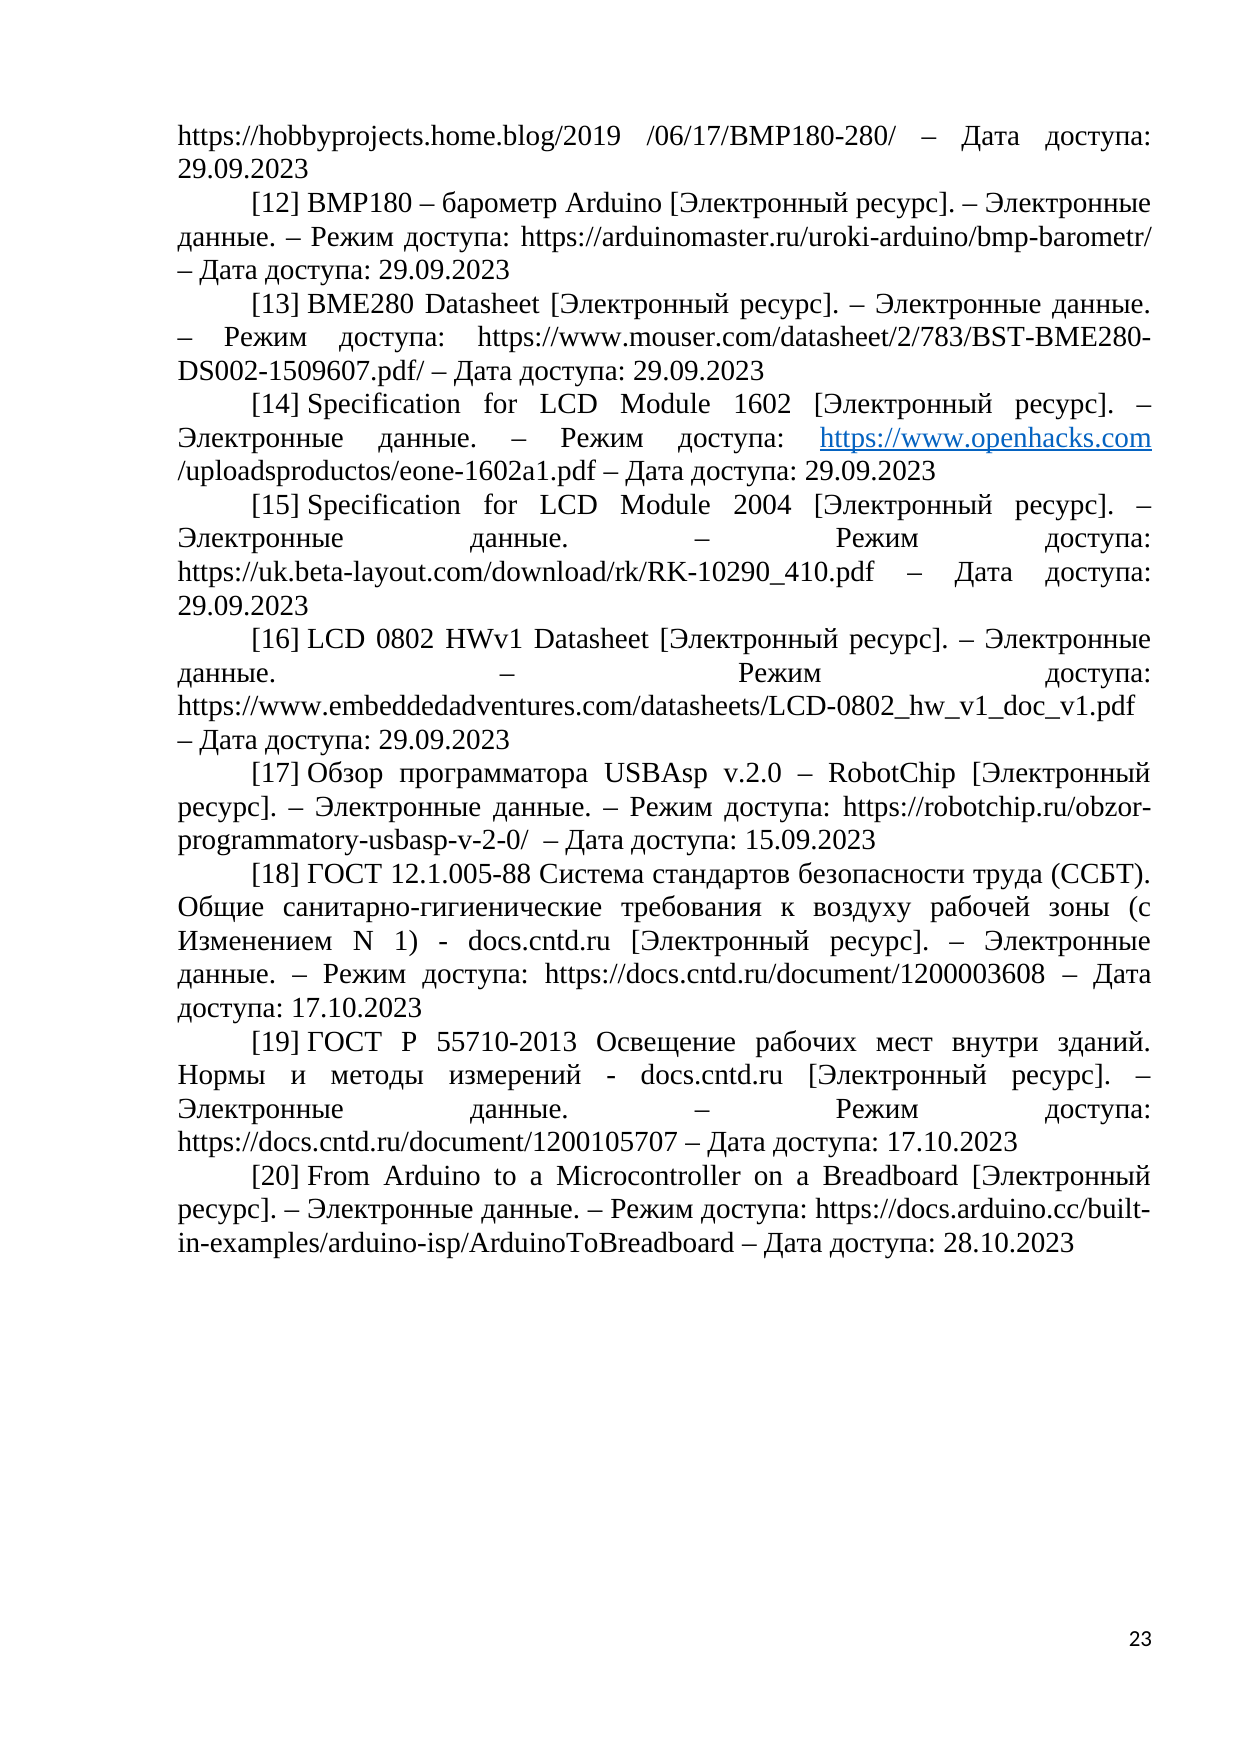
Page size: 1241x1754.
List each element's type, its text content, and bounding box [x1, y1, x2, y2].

text [18] ГОСТ 12.1.005-88 Система стандартов безопасности труда (ССБТ). Общие санитарно-гигиенические требования к воздуху рабочей зоны (с Изменением N 1) - docs.cntd.ru [Электронный ресурс]. – Электронные данные. – Режим доступа: https://docs.cntd.ru/document/1200003608 – Дата доступа: 17.10.2023 [177, 856, 1152, 1024]
text [20] From Arduino to a Microcontroller on a Breadboard [Электронный ресурс]. – Электронные данные. – Режим доступа: https://docs.arduino.cc/built-in-examples/arduino-isp/ArduinoToBreadboard – Дата доступа: 28.10.2023 [177, 1158, 1152, 1258]
text [17] Обзор программатора USBAsp v.2.0 – RobotChip [Электронный ресурс]. – Электронные данные. – Режим доступа: https://robotchip.ru/obzor-programmatory-usbasp-v-2-0/ – Дата доступа: 15.09.2023 [177, 755, 1152, 856]
text [14] Specification for LCD Module 1602 [Электронный ресурс]. – Электронные данные. – Режим доступа: https://www.openhacks.com /uploadsproductos/eone-1602a1.pdf – Дата доступа: 29.09.2023 [177, 386, 1152, 487]
text [13] BME280 Datasheet [Электронный ресурс]. – Электронные данные. – Режим доступа: https://www.mouser.com/datasheet/2/783/BST-BME280-DS002-1509607.pdf/ – Дата доступа: 29.09.2023 [177, 286, 1152, 386]
text [16] LCD 0802 HWv1 Datasheet [Электронный ресурс]. – Электронные данные. – Режим доступа: https://www.embeddedadventures.com/datasheets/LCD-0802_hw_v1_doc_v1.pdf – Дата доступа: 29.09.2023 [177, 621, 1152, 755]
text [19] ГОСТ Р 55710-2013 Освещение рабочих мест внутри зданий. Нормы и методы измерений - docs.cntd.ru [Электронный ресурс]. – Электронные данные. – Режим доступа: https://docs.cntd.ru/document/1200105707 – Дата доступа: 17.10.2023 [177, 1024, 1152, 1158]
text [12] BMP180 – барометр Arduino [Электронный ресурс]. – Электронные данные. – Режим доступа: https://arduinomaster.ru/uroki-arduino/bmp-barometr/ – Дата доступа: 29.09.2023 [177, 185, 1152, 286]
text [15] Specification for LCD Module 2004 [Электронный ресурс]. – Электронные данные. – Режим доступа: https://uk.beta-layout.com/download/rk/RK-10290_410.pdf – Дата доступа: 29.09.2023 [177, 487, 1152, 621]
